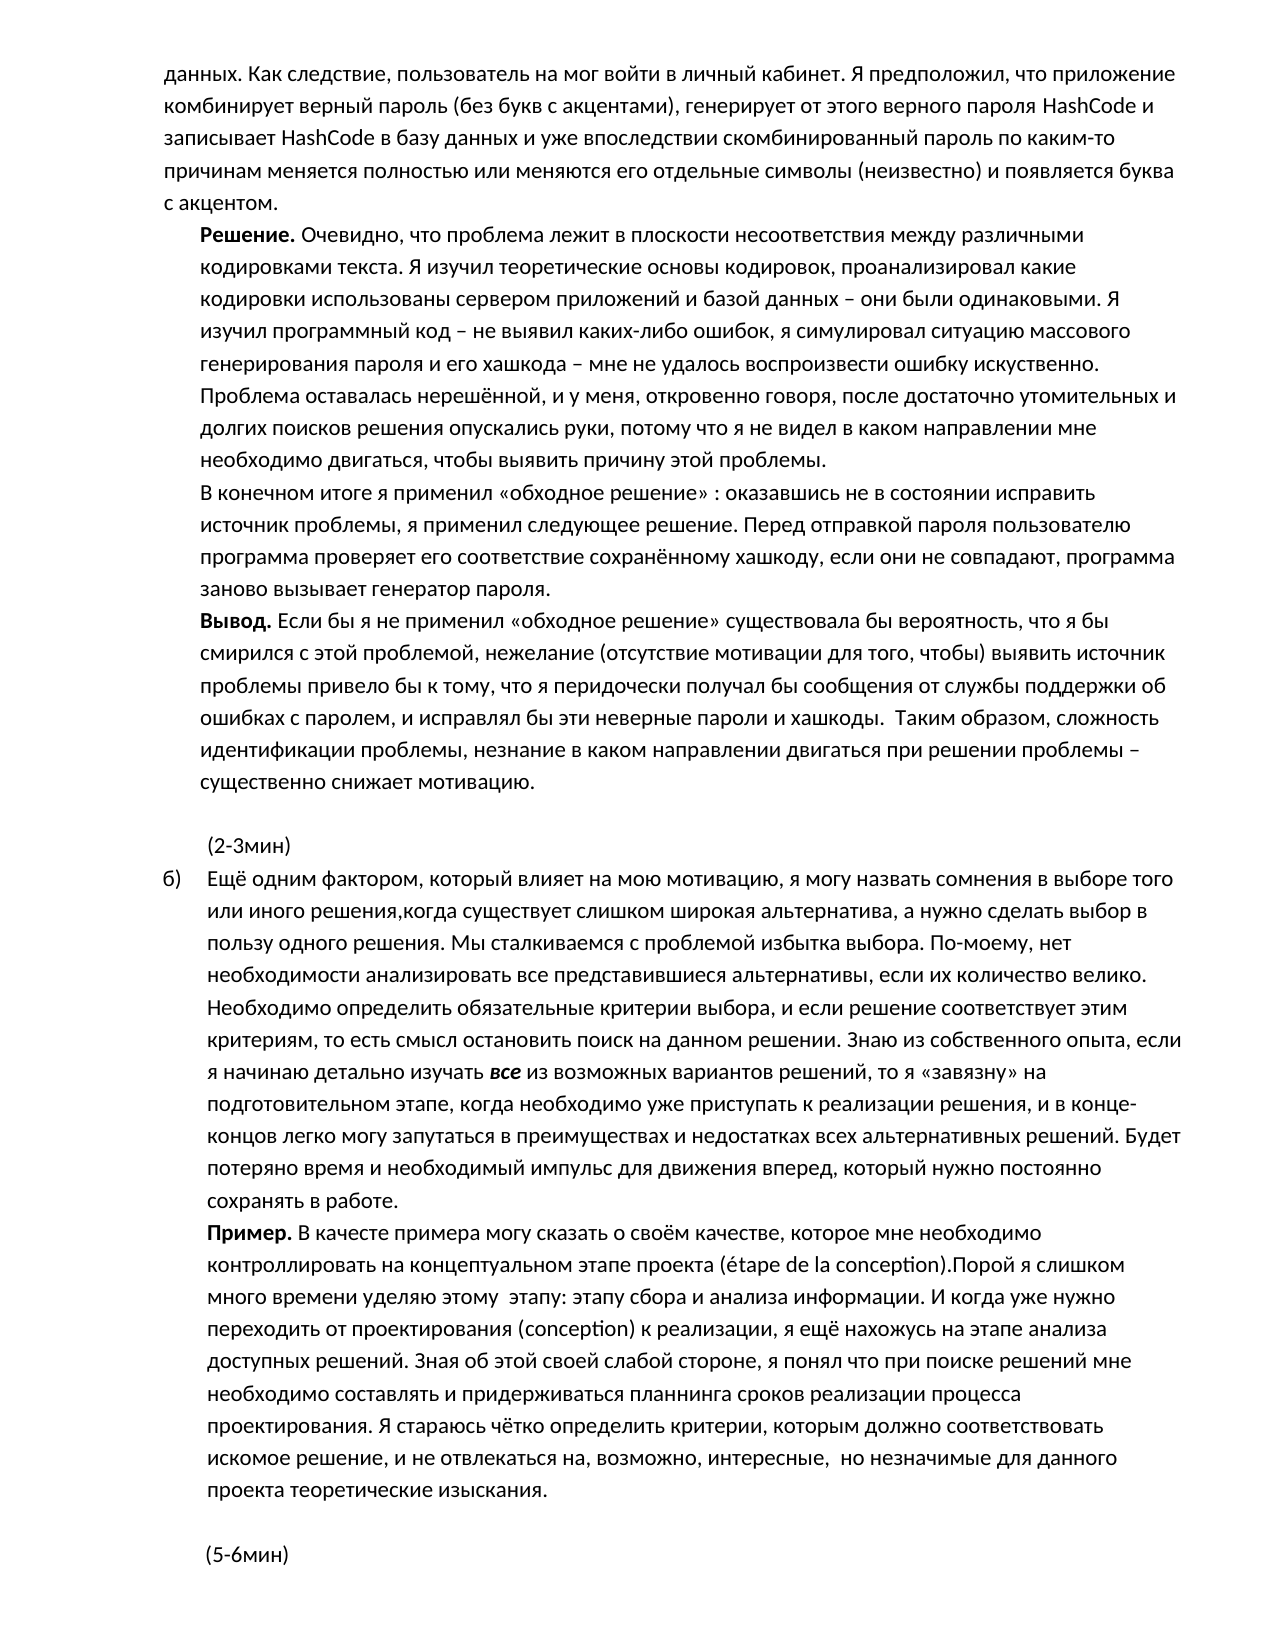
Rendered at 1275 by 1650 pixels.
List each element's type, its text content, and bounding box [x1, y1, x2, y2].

list (5-6мин) [164, 1540, 1186, 1568]
list Решение. Очевидно, что проблема лежит в плоскости несоответствия между различными кодировками текста. Я изучил теоретические основы кодировок, проанализировал какие кодировки использованы сервером приложений и базой данных – они были одинаковыми. Я изучил программный код – не выявил каких-либо ошибок, я симулировал ситуацию массового генерирования пароля и его хашкода – мне не удалось воспроизвести ошибку искуственно. Проблема оставалась нерешённой, и у меня, откровенно говоря, после достаточно утомительных и долгих поисков решения опускались руки, потому что я не видел в каком направлении мне необходимо двигаться, чтобы выявить причину этой проблемы. [200, 220, 1186, 473]
list В конечном итоге я применил «обходное решение» : оказавшись не в состоянии исправить источник проблемы, я применил следующее решение. Перед отправкой пароля пользователю программа проверяет его соответствие сохранённому хашкоду, если они не совпадают, программа заново вызывает генератор пароля. [200, 478, 1186, 602]
list (2-3мин) [148, 832, 1186, 860]
list Вывод. Если бы я не применил «обходное решение» существовала бы вероятность, что я бы смирился с этой проблемой, нежелание (отсутствие мотивации для того, чтобы) выявить источник проблемы привело бы к тому, что я перидочески получал бы сообщения от службы поддержки об ошибках с паролем, и исправлял бы эти неверные пароли и хашкоды. Таким образом, сложность идентификации проблемы, незнание в каком направлении двигаться при решении проблемы – существенно снижает мотивацию. [200, 606, 1186, 795]
list б) Ещё одним фактором, который влияет на мою мотивацию, я могу назвать сомнения в выборе того или иного решения,когда существует слишком широкая альтернатива, а нужно сделать выбор в пользу одного решения. Мы сталкиваемся с проблемой избытка выбора. По-моему, нет необходимости анализировать все представившиеся альтернативы, если их количество велико. Необходимо определить обязательные критерии выбора, и если решение соответствует этим критериям, то есть смысл остановить поиск на данном решении. Знаю из собственного опыта, если я начинаю детально изучать все из возможных вариантов решений, то я «завязну» на подготовительном этапе, когда необходимо уже приступать к реализации решения, и в конце-концов легко могу запутаться в преимуществах и недостатках всех альтернативных решений. Будет потеряно время и необходимый импульс для движения вперед, который нужно постоянно сохранять в работе. [162, 864, 1186, 1214]
